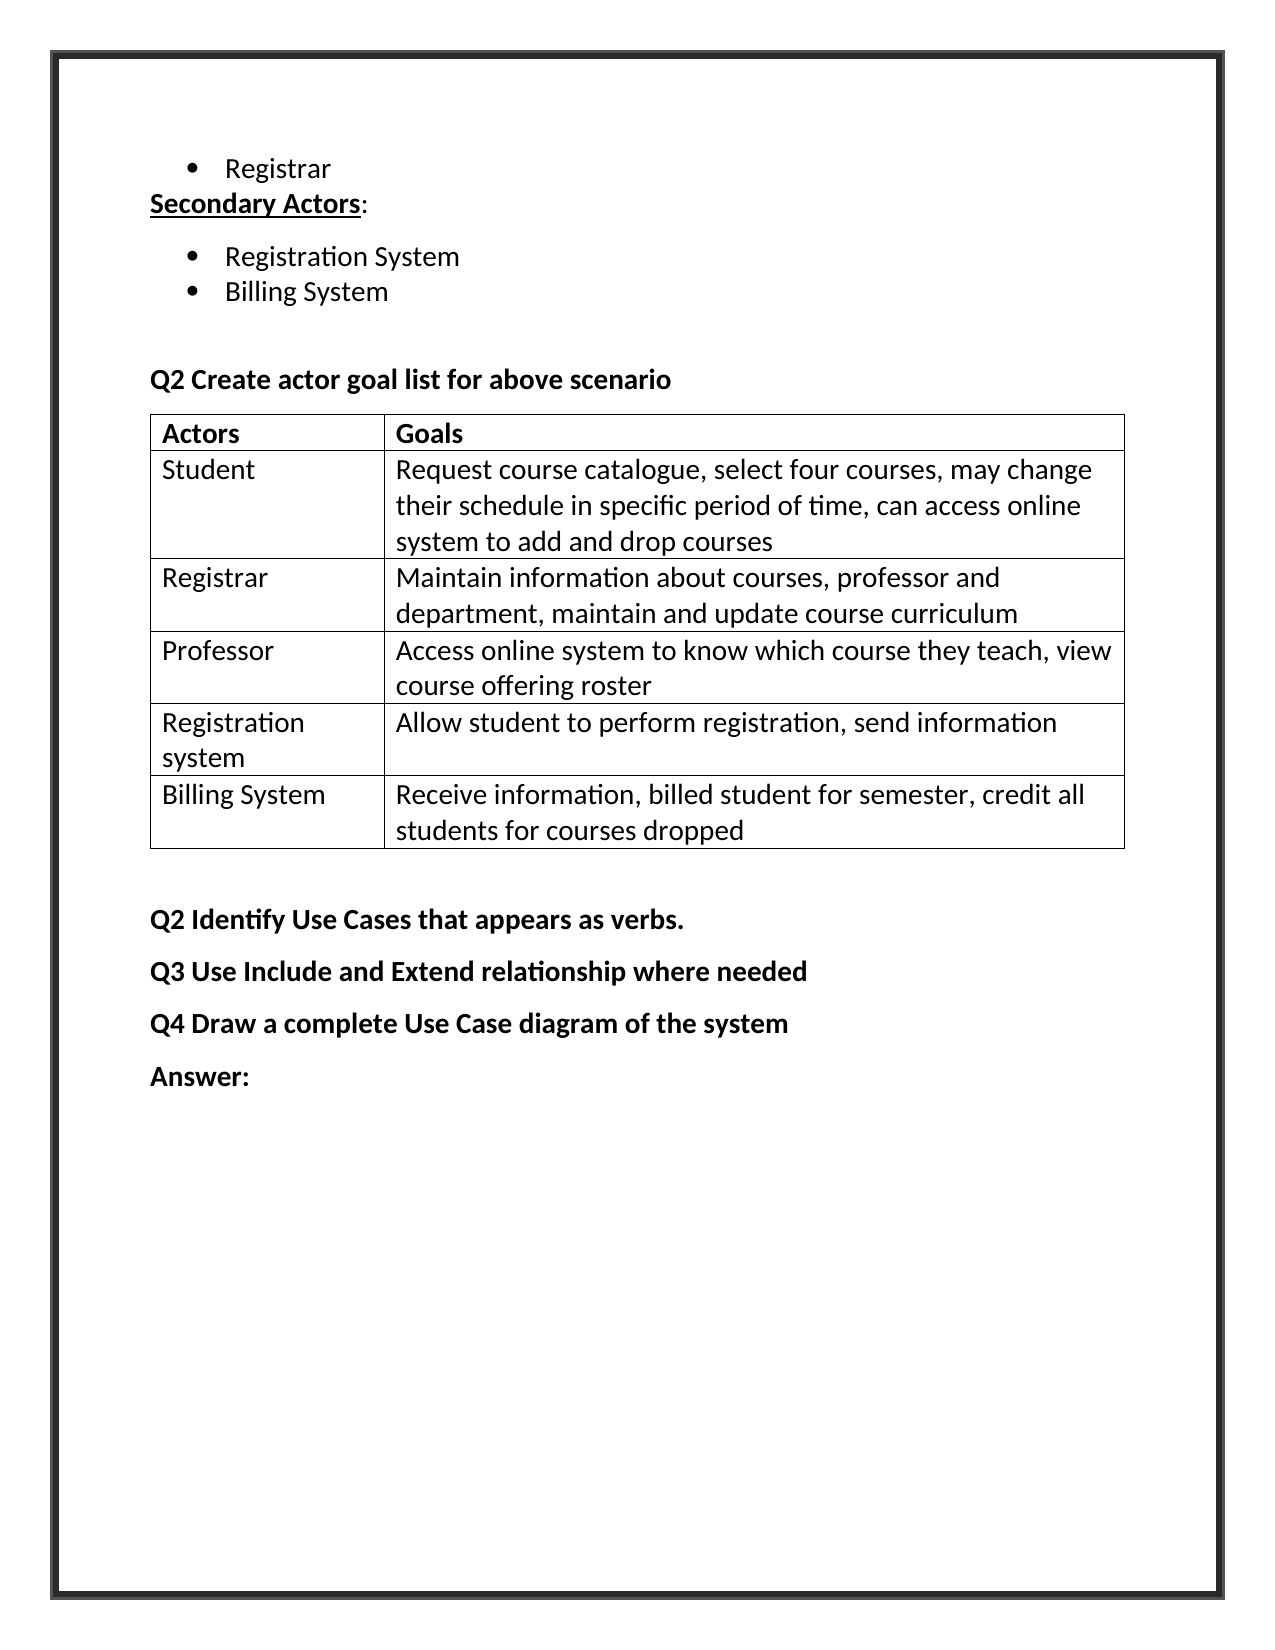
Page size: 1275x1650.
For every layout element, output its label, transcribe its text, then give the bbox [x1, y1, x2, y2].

table_cell Billing System [151, 776, 384, 847]
text Q3 Use Include and Extend relationship where needed [150, 953, 1125, 989]
table_cell Allow student to perform registration, send information [385, 704, 1124, 775]
table_header Actors [151, 415, 384, 450]
list Registration System [187, 238, 1125, 273]
text Q2 Identify Use Cases that appears as verbs. [150, 901, 1125, 936]
text Secondary Actors: [150, 186, 1125, 221]
table_cell Professor [151, 632, 384, 703]
list Billing System [187, 273, 1125, 309]
table_cell Student [151, 451, 384, 558]
text Q4 Draw a complete Use Case diagram of the system [150, 1005, 1125, 1041]
list Registrar [187, 150, 1125, 186]
table_header Goals [385, 415, 1124, 450]
table_cell Access online system to know which course they teach, view course offering roster [385, 632, 1124, 703]
table_cell Receive information, billed student for semester, credit all students for courses dropped [385, 776, 1124, 847]
table_cell Registration system [151, 704, 384, 775]
text Answer: [150, 1058, 1125, 1093]
text Q2 Create actor goal list for above scenario [150, 361, 1125, 397]
table_cell Request course catalogue, select four courses, may change their schedule in specific period of time, can access online system to add and drop courses [385, 451, 1124, 558]
table_cell Maintain information about courses, professor and department, maintain and update course curriculum [385, 559, 1124, 631]
table_cell Registrar [151, 559, 384, 631]
